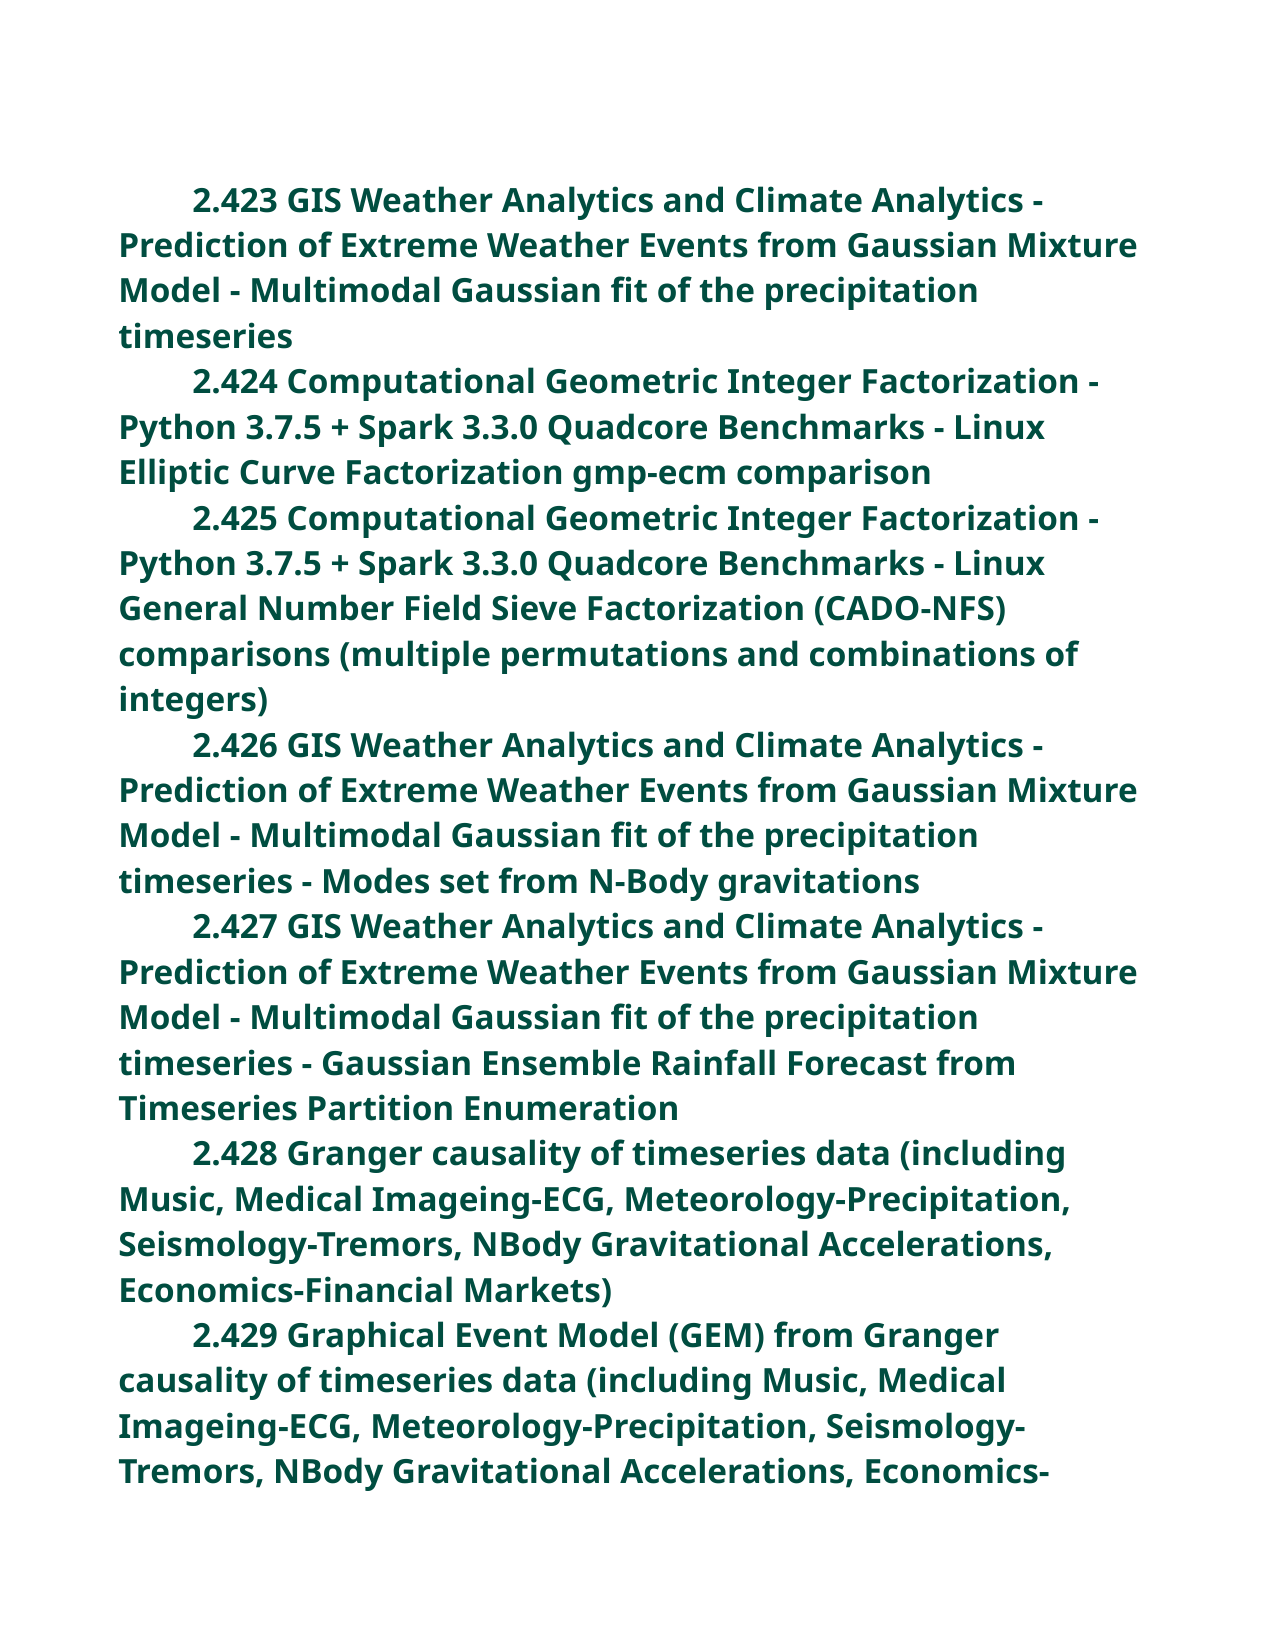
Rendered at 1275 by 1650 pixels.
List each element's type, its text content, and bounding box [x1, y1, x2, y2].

text 2.425 Computational Geometric Integer Factorization - Python 3.7.5 + Spark 3.3.0 Quadcore Benchmarks - Linux General Number Field Sieve Factorization (CADO-NFS) comparisons (multiple permutations and combinations of integers) [118, 494, 1157, 721]
text 2.423 GIS Weather Analytics and Climate Analytics - Prediction of Extreme Weather Events from Gaussian Mixture Model - Multimodal Gaussian fit of the precipitation timeseries [118, 176, 1157, 358]
text 2.424 Computational Geometric Integer Factorization - Python 3.7.5 + Spark 3.3.0 Quadcore Benchmarks - Linux Elliptic Curve Factorization gmp-ecm comparison [118, 358, 1157, 494]
text 2.428 Granger causality of timeseries data (including Music, Medical Imageing-ECG, Meteorology-Precipitation, Seismology-Tremors, NBody Gravitational Accelerations, Economics-Financial Markets) [118, 1130, 1157, 1312]
text 2.426 GIS Weather Analytics and Climate Analytics - Prediction of Extreme Weather Events from Gaussian Mixture Model - Multimodal Gaussian fit of the precipitation timeseries - Modes set from N-Body gravitations [118, 721, 1157, 903]
text 2.427 GIS Weather Analytics and Climate Analytics - Prediction of Extreme Weather Events from Gaussian Mixture Model - Multimodal Gaussian fit of the precipitation timeseries - Gaussian Ensemble Rainfall Forecast from Timeseries Partition Enumeration [118, 903, 1157, 1130]
